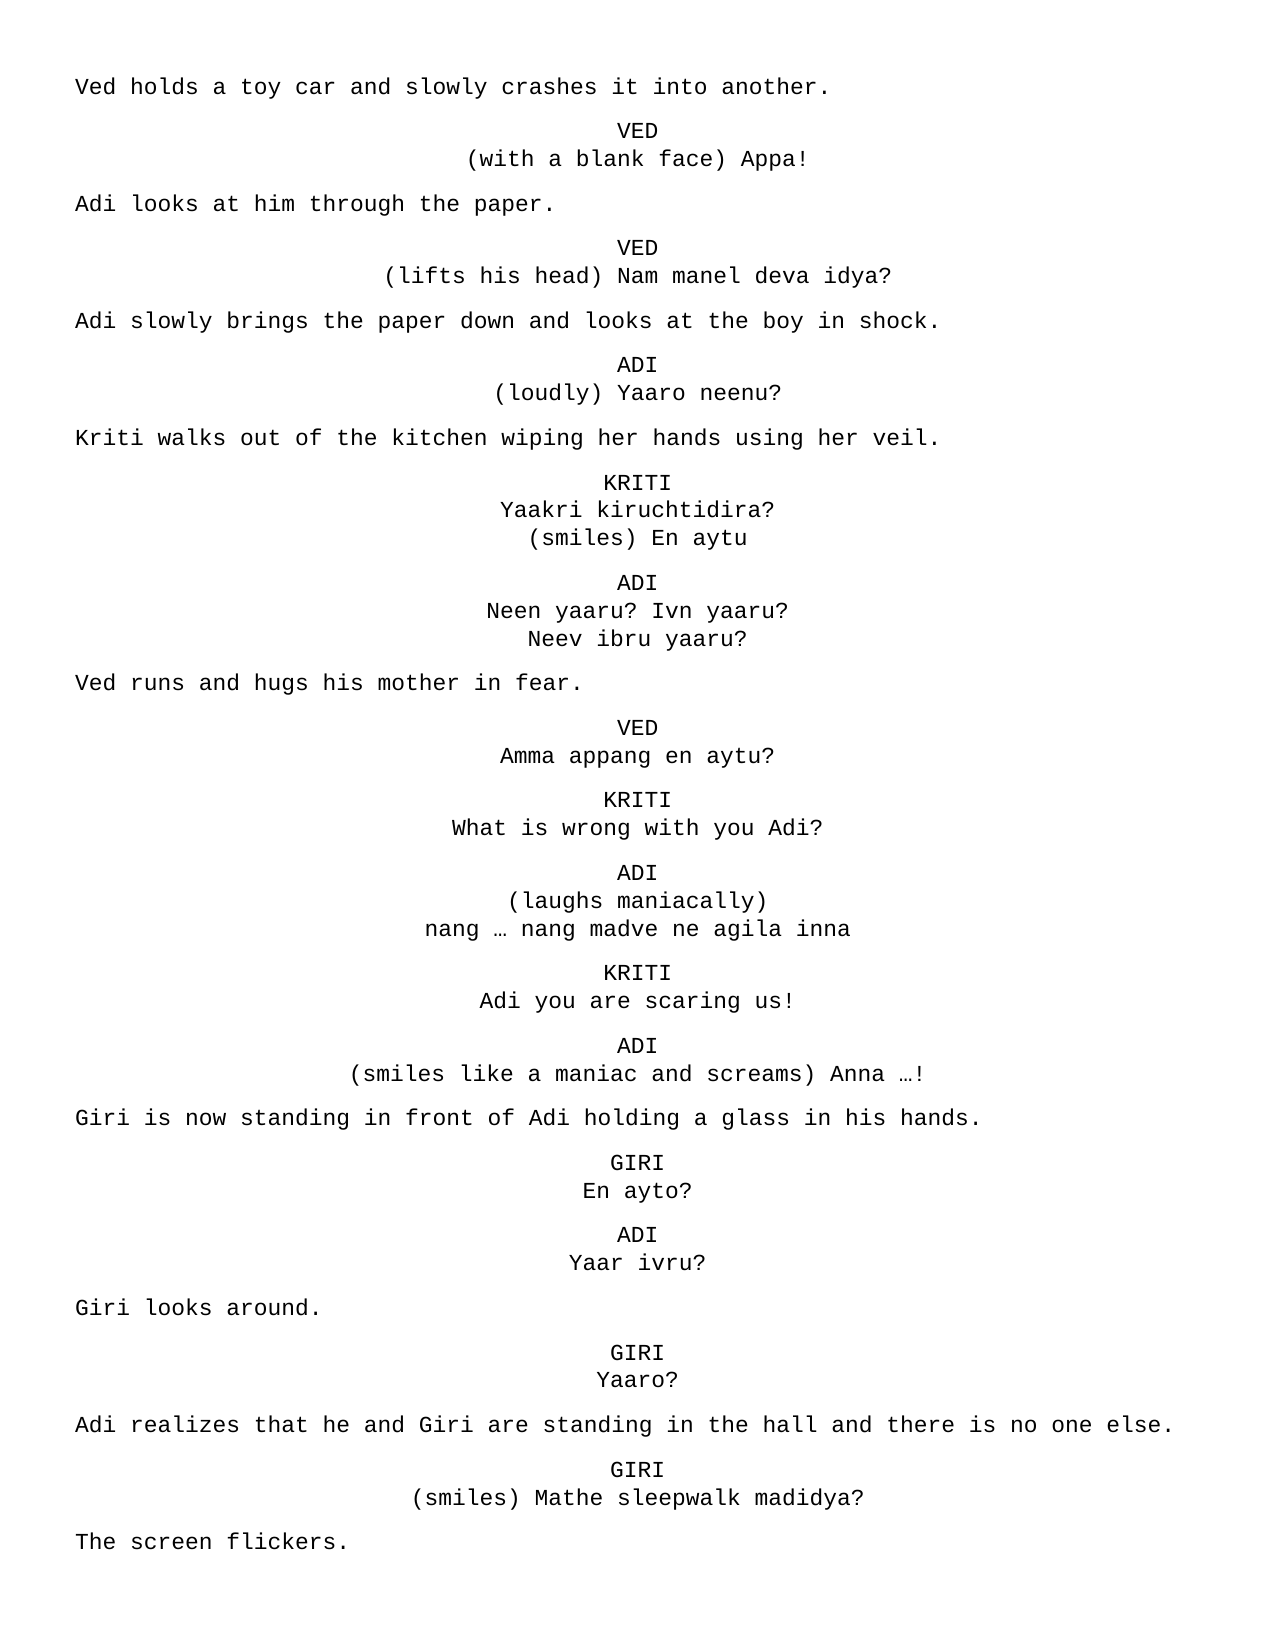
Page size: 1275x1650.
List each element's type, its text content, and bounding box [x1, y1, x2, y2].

text VED (lifts his head) Nam manel deva idya? [75, 237, 1200, 291]
text Adi slowly brings the paper down and looks at the boy in shock. [75, 309, 1200, 335]
text ADI Neen yaaru? Ivn yaaru? Neev ibru yaaru? [75, 571, 1200, 653]
text ADI (loudly) Yaaro neenu? [75, 354, 1200, 408]
text ADI (laughs maniacally) nang … nang madve ne agila inna [75, 861, 1200, 943]
text ADI Yaar ivru? [75, 1224, 1200, 1278]
text Giri is now standing in front of Adi holding a glass in his hands. [75, 1107, 1200, 1133]
text Giri looks around. [75, 1296, 1200, 1322]
text The screen flickers. [75, 1530, 1200, 1556]
text Ved holds a toy car and slowly crashes it into another. [75, 75, 1200, 101]
text Adi looks at him through the paper. [75, 192, 1200, 218]
text VED (with a blank face) Appa! [75, 119, 1200, 173]
text Adi realizes that he and Giri are standing in the hall and there is no one else. [75, 1413, 1200, 1439]
text KRITI What is wrong with you Adi? [75, 789, 1200, 843]
text Ved runs and hugs his mother in fear. [75, 672, 1200, 698]
text Kriti walks out of the kitchen wiping her hands using her veil. [75, 426, 1200, 452]
text ADI (smiles like a maniac and screams) Anna …! [75, 1034, 1200, 1088]
text GIRI En ayto? [75, 1151, 1200, 1205]
text GIRI Yaaro? [75, 1341, 1200, 1395]
text KRITI Adi you are scaring us! [75, 962, 1200, 1016]
text KRITI Yaakri kiruchtidira? (smiles) En aytu [75, 471, 1200, 553]
text VED Amma appang en aytu? [75, 716, 1200, 770]
text GIRI (smiles) Mathe sleepwalk madidya? [75, 1458, 1200, 1512]
